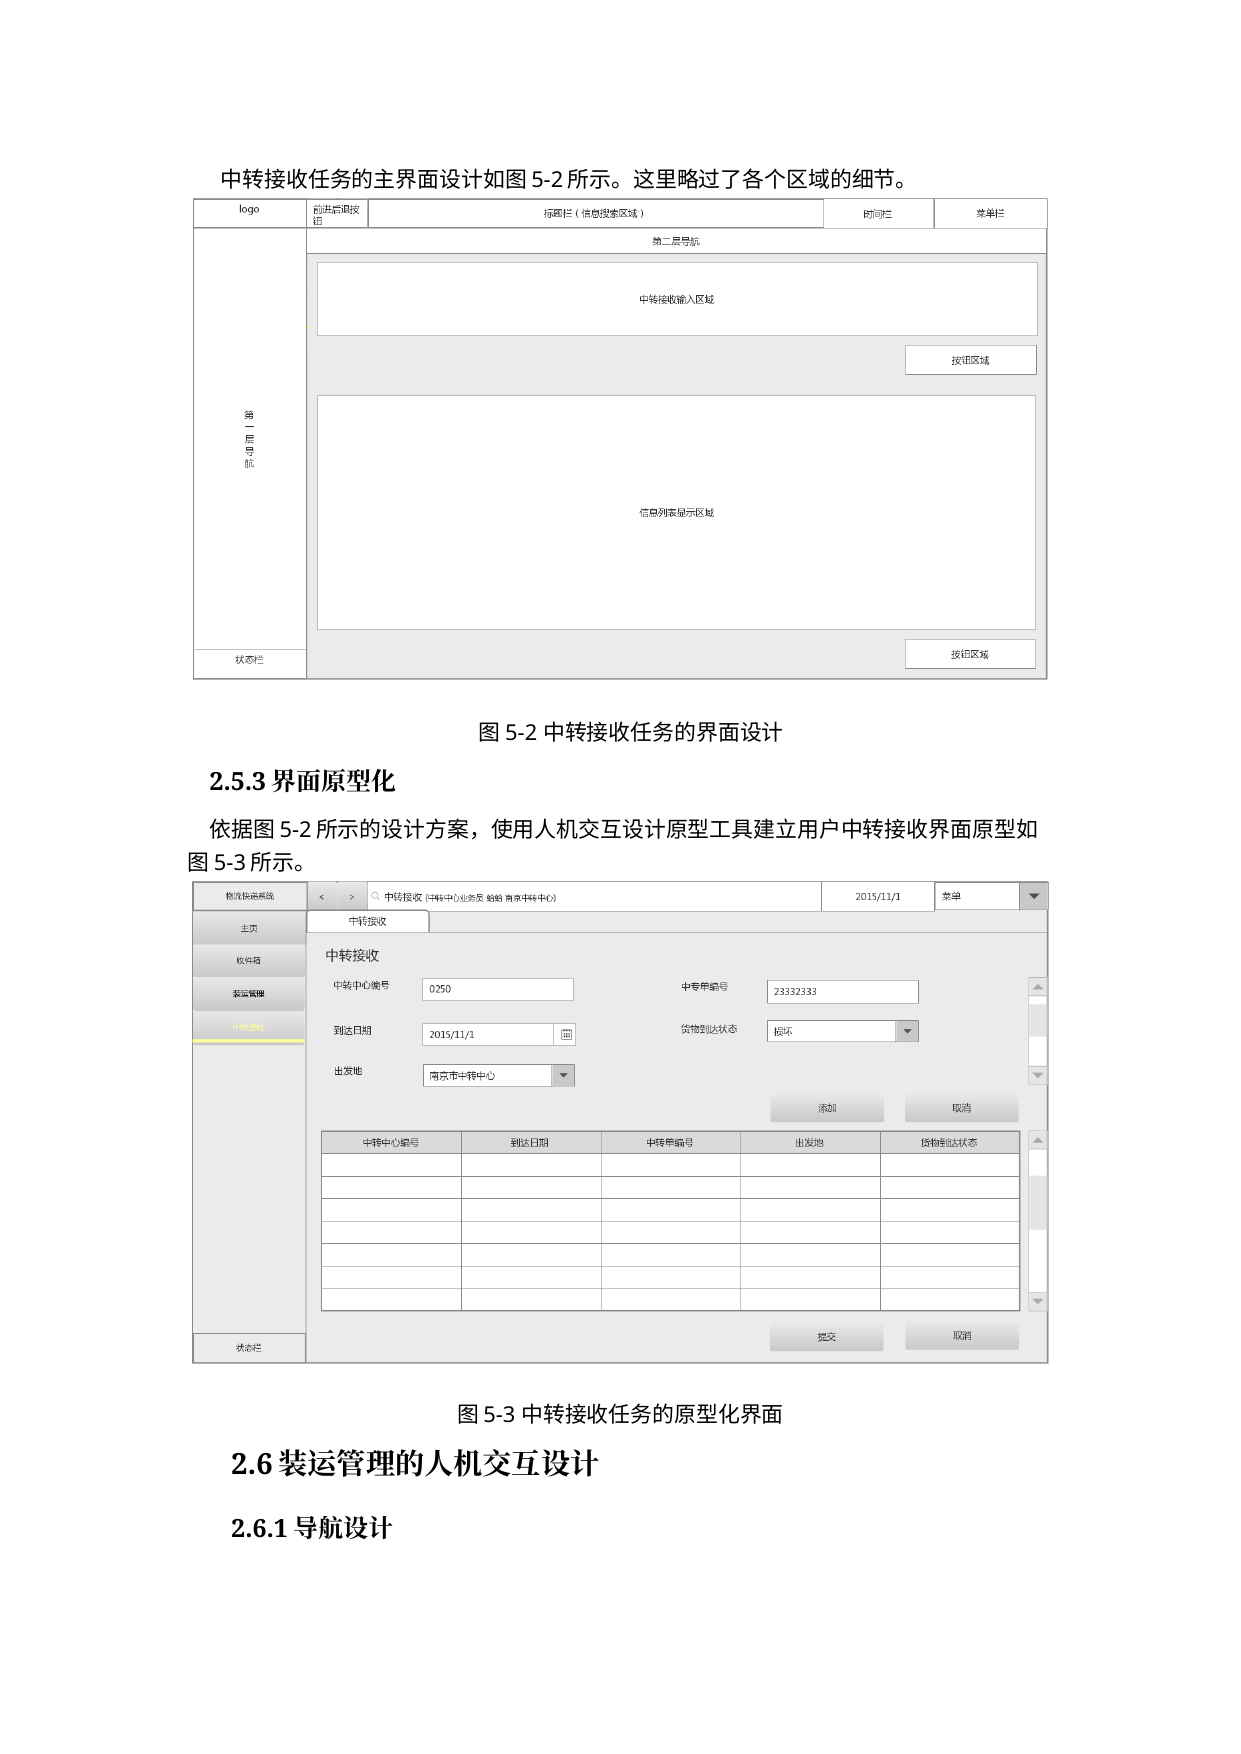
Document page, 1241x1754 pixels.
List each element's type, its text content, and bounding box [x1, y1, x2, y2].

text 2.6.1导航设计 [187, 1494, 1053, 1559]
text 2.6装运管理的人机交互设计 [187, 1429, 1053, 1494]
text 图5-2 中转接收任务的界面设计 [187, 714, 1053, 747]
text 2.5.3界面原型化 [187, 747, 1053, 812]
picture [187, 877, 1053, 1367]
text 依据图5-2所示的设计方案，使用人机交互设计原型工具建立用户中转接收界面原型如图5-3所示。 [187, 812, 1053, 877]
picture [188, 194, 1052, 685]
text 中转接收任务的主界面设计如图5-2所示。这里略过了各个区域的细节。 [187, 162, 1053, 194]
text 图5-3 中转接收任务的原型化界面 [187, 1397, 1053, 1429]
